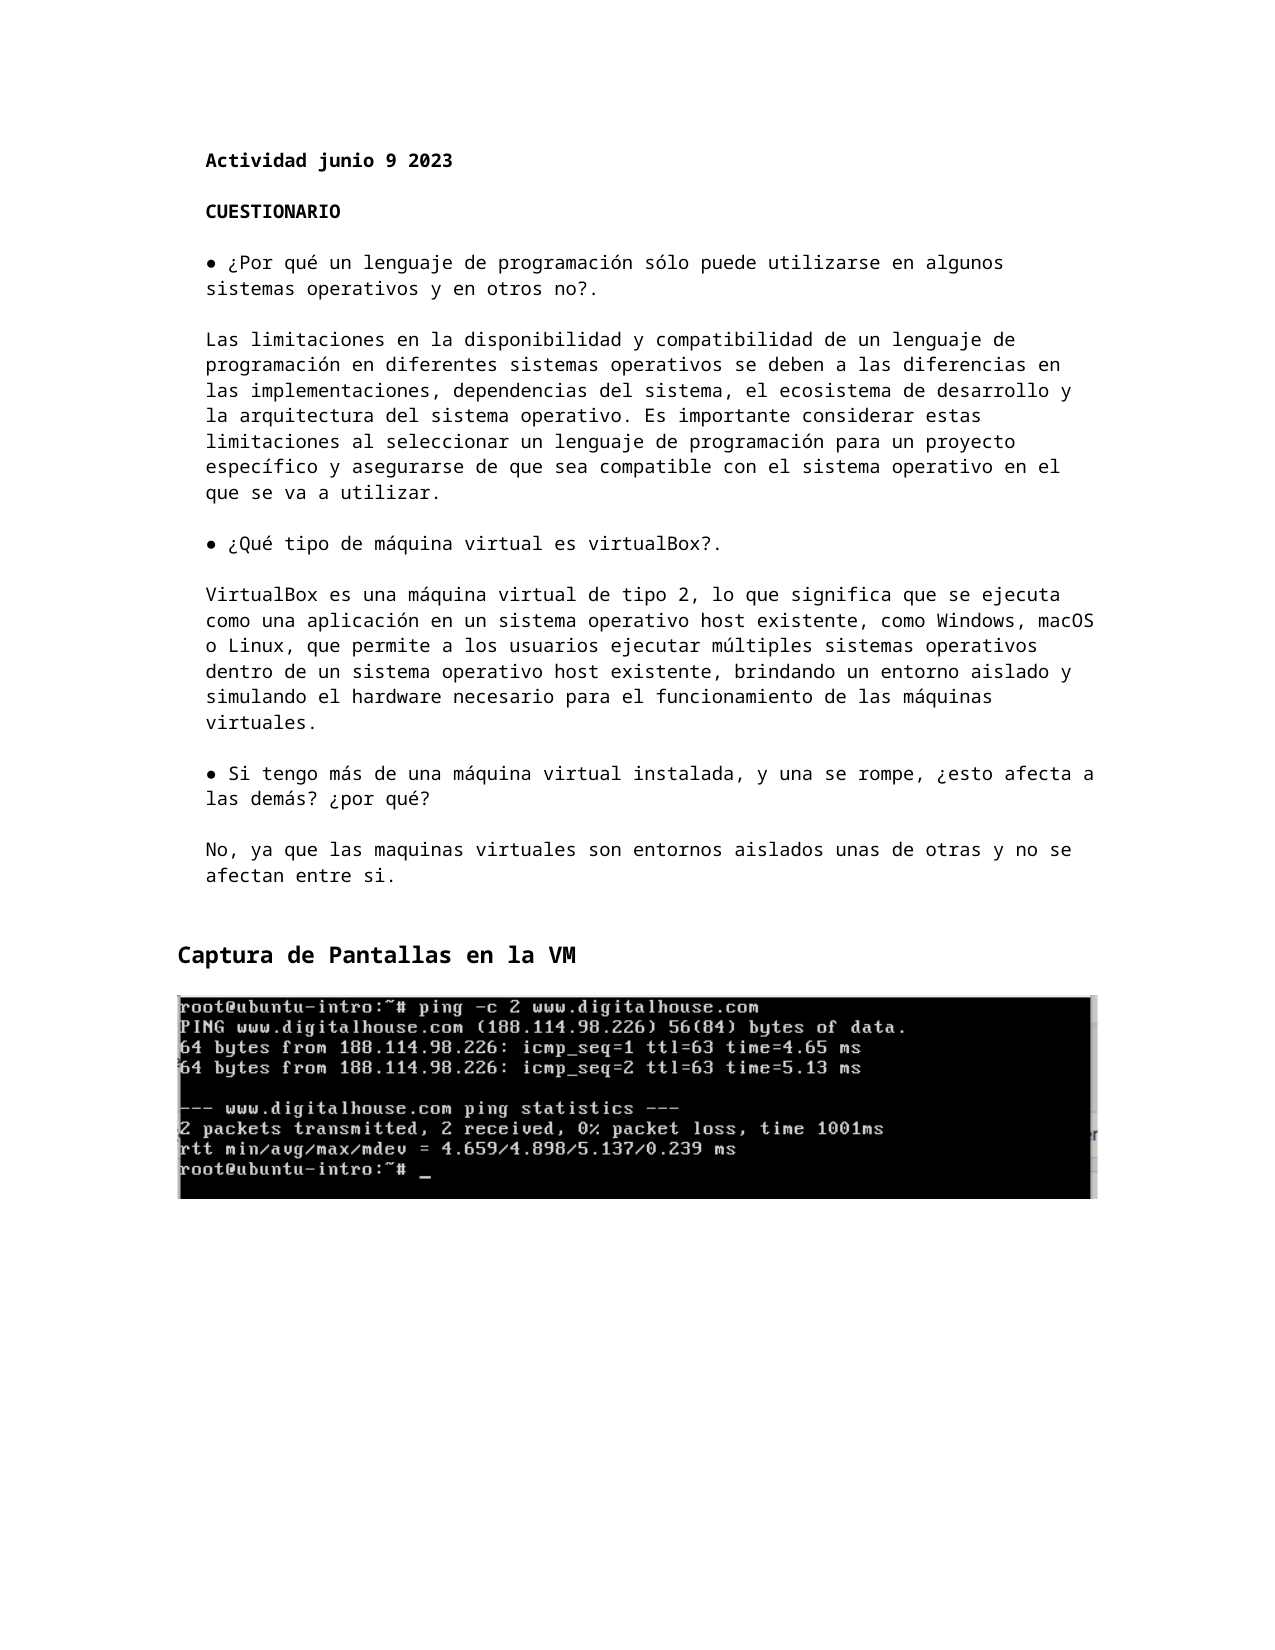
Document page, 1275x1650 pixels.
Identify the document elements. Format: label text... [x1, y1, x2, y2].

text Captura de Pantallas en la VM [177, 939, 1098, 970]
text VirtualBox es una máquina virtual de tipo 2, lo que significa que se ejecuta como una aplicación en un sistema operativo host existente, como Windows, macOS o Linux, que permite a los usuarios ejecutar múltiples sistemas operativos dentro de un sistema operativo host existente, brindando un entorno aislado y simulando el hardware necesario para el funcionamiento de las máquinas virtuales. [205, 581, 1098, 734]
text Actividad junio 9 2023 [205, 148, 1098, 173]
text ● ¿Qué tipo de máquina virtual es virtualBox?. [205, 530, 1098, 556]
text No, ya que las maquinas virtuales son entornos aislados unas de otras y no se afectan entre si. [205, 837, 1098, 888]
text ● Si tengo más de una máquina virtual instalada, y una se rompe, ¿esto afecta a las demás? ¿por qué? [205, 760, 1098, 811]
text CUESTIONARIO [205, 199, 1098, 224]
picture [177, 995, 1098, 1199]
text Las limitaciones en la disponibilidad y compatibilidad de un lenguaje de programación en diferentes sistemas operativos se deben a las diferencias en las implementaciones, dependencias del sistema, el ecosistema de desarrollo y la arquitectura del sistema operativo. Es importante considerar estas limitaciones al seleccionar un lenguaje de programación para un proyecto específico y asegurarse de que sea compatible con el sistema operativo en el que se va a utilizar. [205, 326, 1098, 505]
text ● ¿Por qué un lenguaje de programación sólo puede utilizarse en algunos sistemas operativos y en otros no?. [205, 250, 1098, 301]
